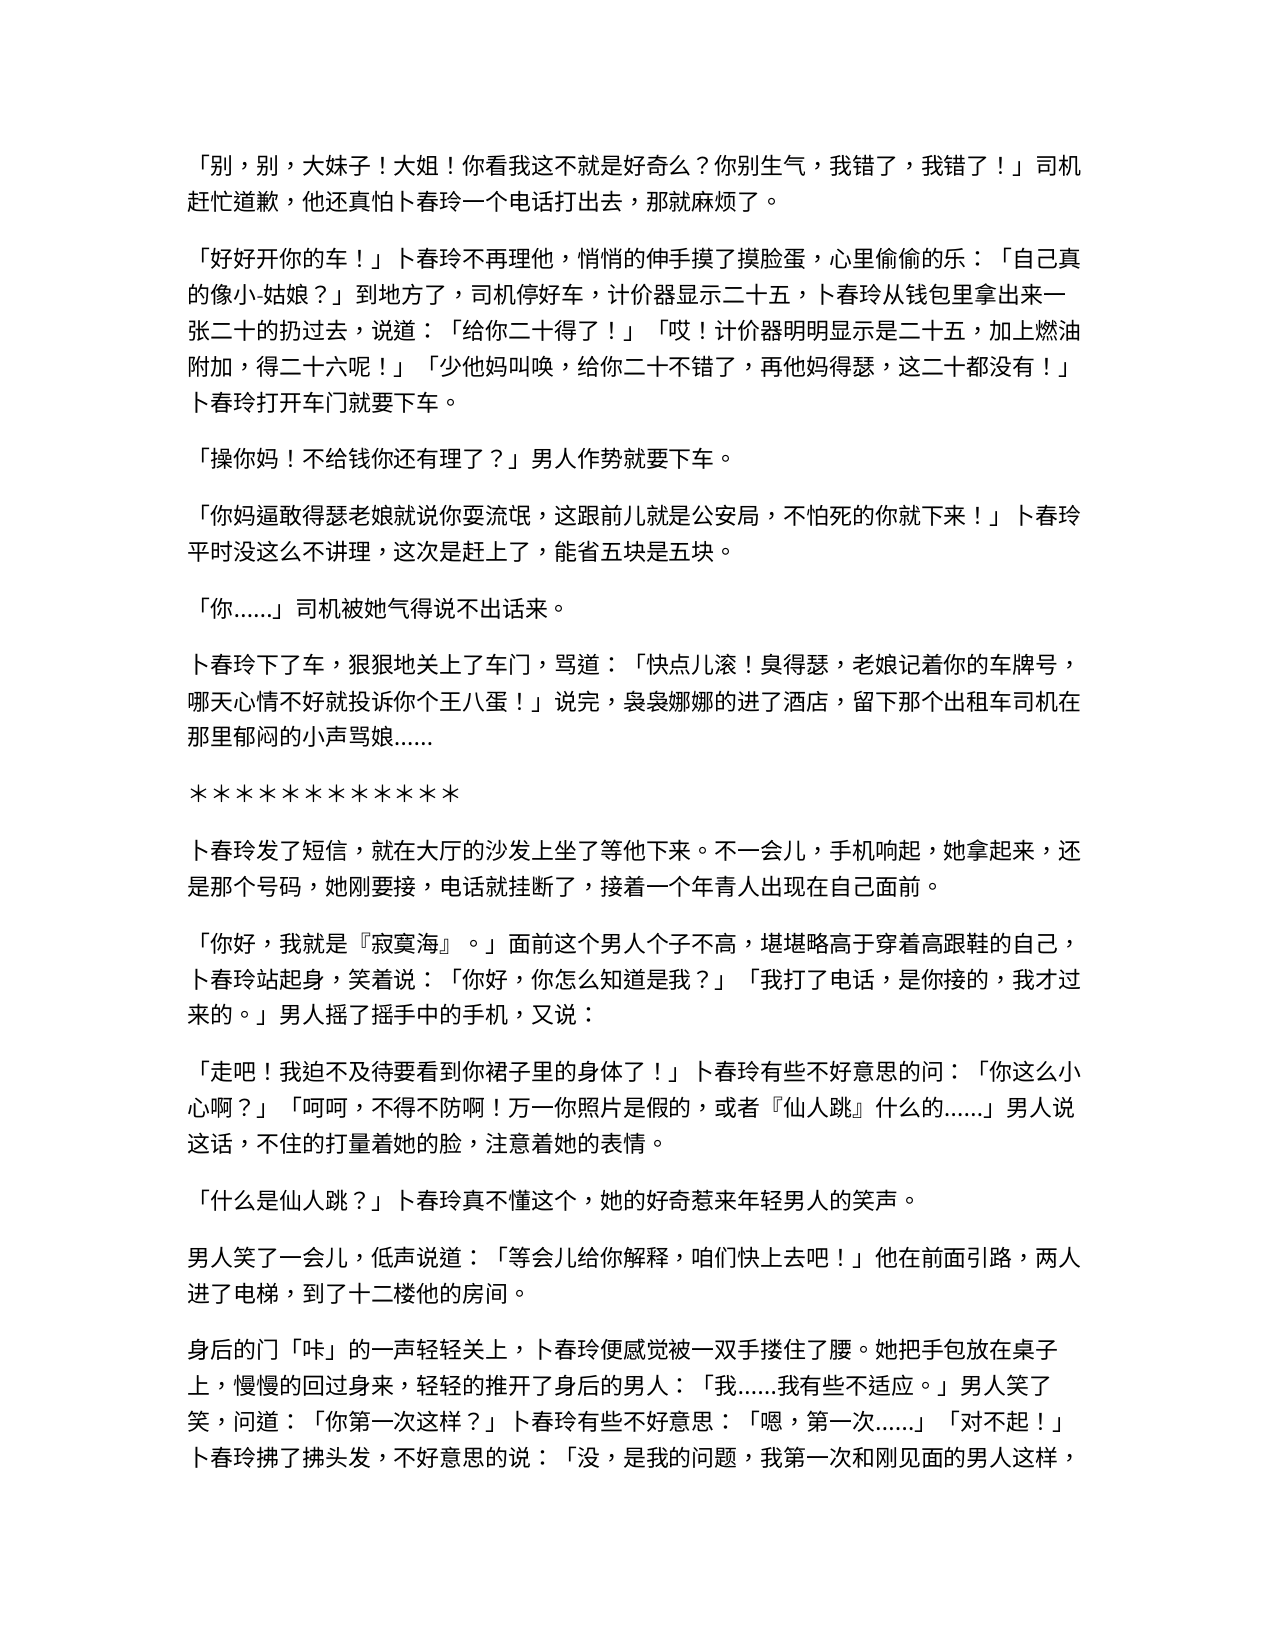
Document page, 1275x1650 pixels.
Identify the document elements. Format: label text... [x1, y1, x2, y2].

text 「别，别，大妹子！大姐！你看我这不就是好奇么？你别生气，我错了，我错了！」司机赶忙道歉，他还真怕卜春玲一个电话打出去，那就麻烦了。 [187, 150, 1087, 217]
text 「操你妈！不给钱你还有理了？」男人作势就要下车。 [187, 443, 1087, 474]
text 「什么是仙人跳？」卜春玲真不懂这个，她的好奇惹来年轻男人的笑声。 [187, 1185, 1087, 1216]
text 卜春玲发了短信，就在大厅的沙发上坐了等他下来。不一会儿，手机响起，她拿起来，还是那个号码，她刚要接，电话就挂断了，接着一个年青人出现在自己面前。 [187, 835, 1087, 902]
text 「好好开你的车！」卜春玲不再理他，悄悄的伸手摸了摸脸蛋，心里偷偷的乐：「自己真的像小-姑娘？」到地方了，司机停好车，计价器显示二十五，卜春玲从钱包里拿出来一张二十的扔过去，说道：「给你二十得了！」「哎！计价器明明显示是二十五，加上燃油附加，得二十六呢！」「少他妈叫唤，给你二十不错了，再他妈得瑟，这二十都没有！」卜春玲打开车门就要下车。 [187, 243, 1087, 418]
text 「你妈逼敢得瑟老娘就说你耍流氓，这跟前儿就是公安局，不怕死的你就下来！」卜春玲平时没这么不讲理，这次是赶上了，能省五块是五块。 [187, 500, 1087, 567]
text 「你好，我就是『寂寞海』。」面前这个男人个子不高，堪堪略高于穿着高跟鞋的自己，卜春玲站起身，笑着说：「你好，你怎么知道是我？」「我打了电话，是你接的，我才过来的。」男人摇了摇手中的手机，又说： [187, 928, 1087, 1031]
text 「走吧！我迫不及待要看到你裙子里的身体了！」卜春玲有些不好意思的问：「你这么小心啊？」「呵呵，不得不防啊！万一你照片是假的，或者『仙人跳』什么的……」男人说这话，不住的打量着她的脸，注意着她的表情。 [187, 1056, 1087, 1159]
text 「你……」司机被她气得说不出话来。 [187, 593, 1087, 624]
text 卜春玲下了车，狠狠地关上了车门，骂道：「快点儿滚！臭得瑟，老娘记着你的车牌号，哪天心情不好就投诉你个王八蛋！」说完，袅袅娜娜的进了酒店，留下那个出租车司机在那里郁闷的小声骂娘…… [187, 649, 1087, 753]
text 男人笑了一会儿，低声说道：「等会儿给你解释，咱们快上去吧！」他在前面引路，两人进了电梯，到了十二楼他的房间。 [187, 1242, 1087, 1309]
text ＊＊＊＊＊＊＊＊＊＊＊＊ [187, 778, 1087, 809]
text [187, 1334, 1087, 1473]
